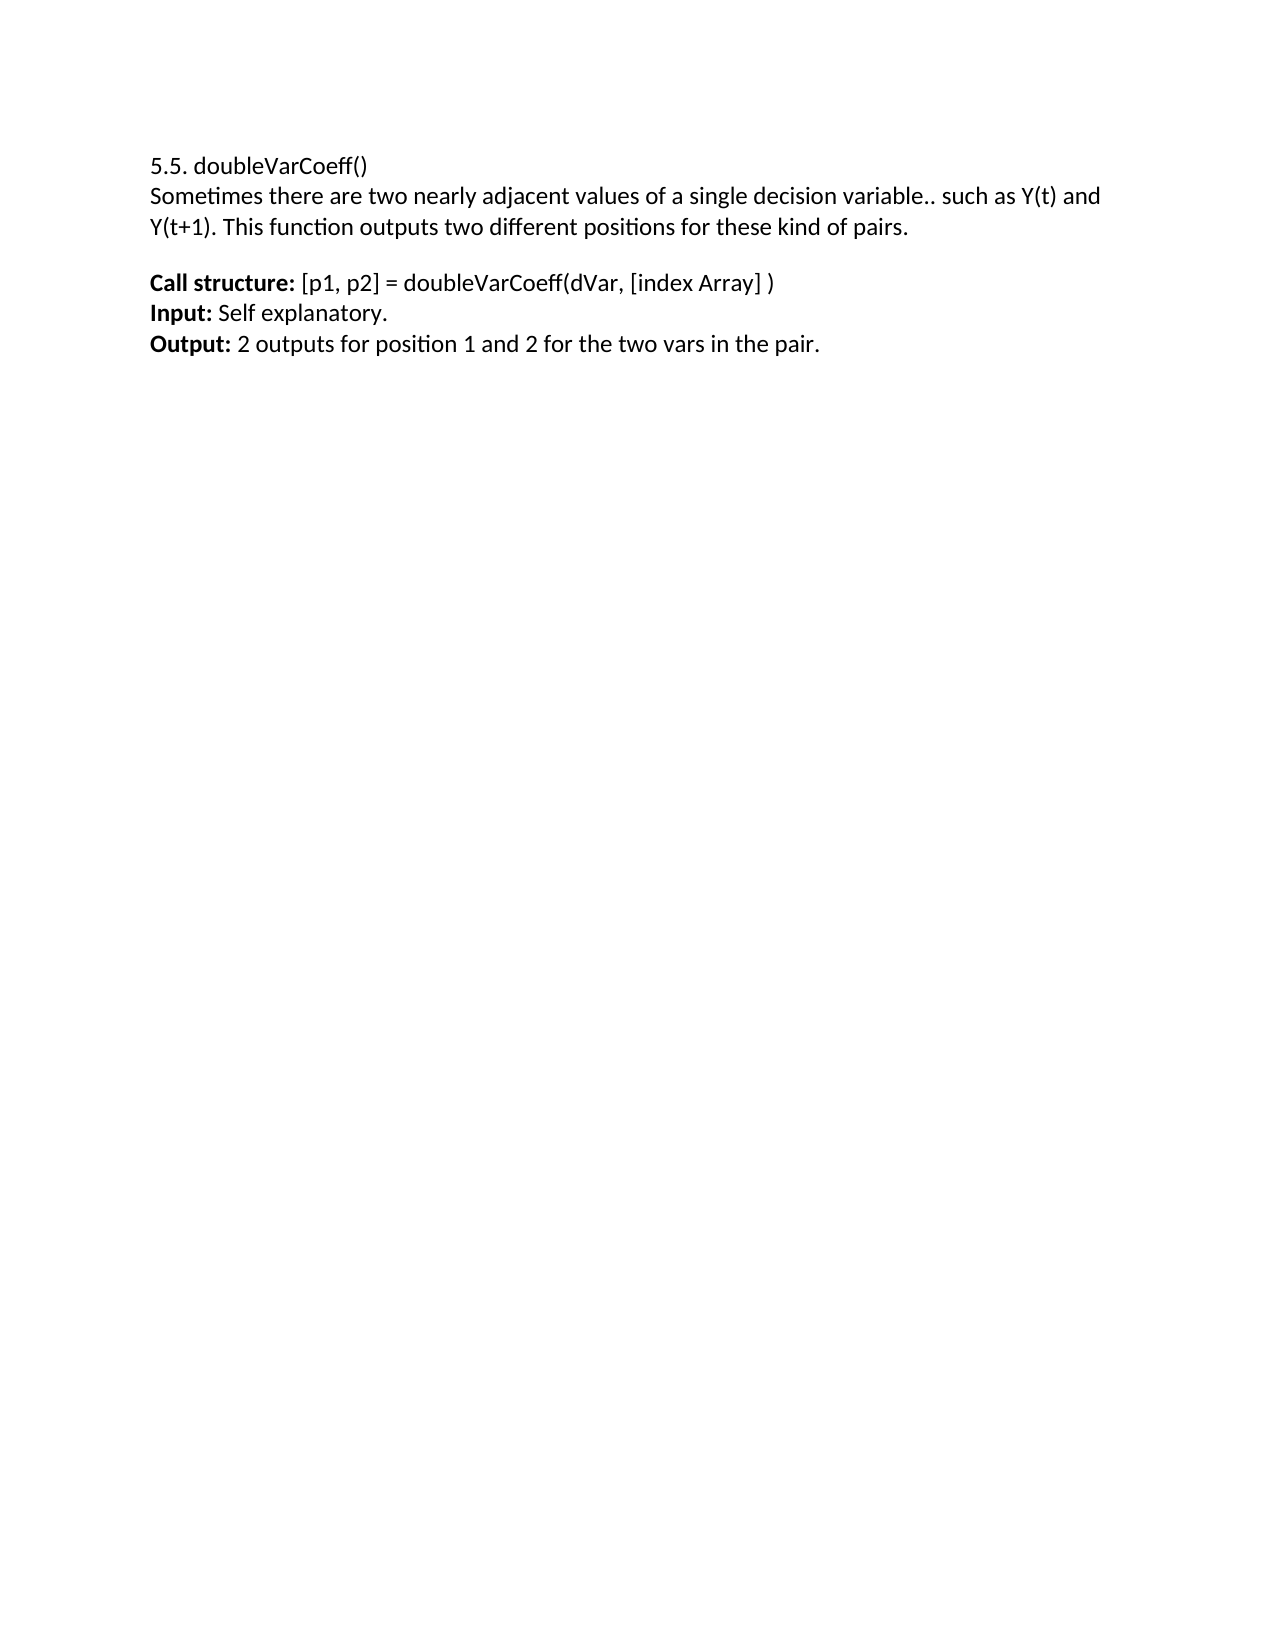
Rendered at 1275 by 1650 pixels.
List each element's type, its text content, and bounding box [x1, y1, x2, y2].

text 5.5. doubleVarCoeff() [150, 150, 1125, 181]
text Sometimes there are two nearly adjacent values of a single decision variable.. such as Y(t) and Y(t+1). This function outputs two different positions for these kind of pairs. [150, 181, 1125, 242]
text Call structure: [p1, p2] = doubleVarCoeff(dVar, [index Array] ) [150, 267, 1125, 297]
text Output: 2 outputs for position 1 and 2 for the two vars in the pair. [150, 328, 1125, 358]
text Input: Self explanatory. [150, 297, 1125, 328]
